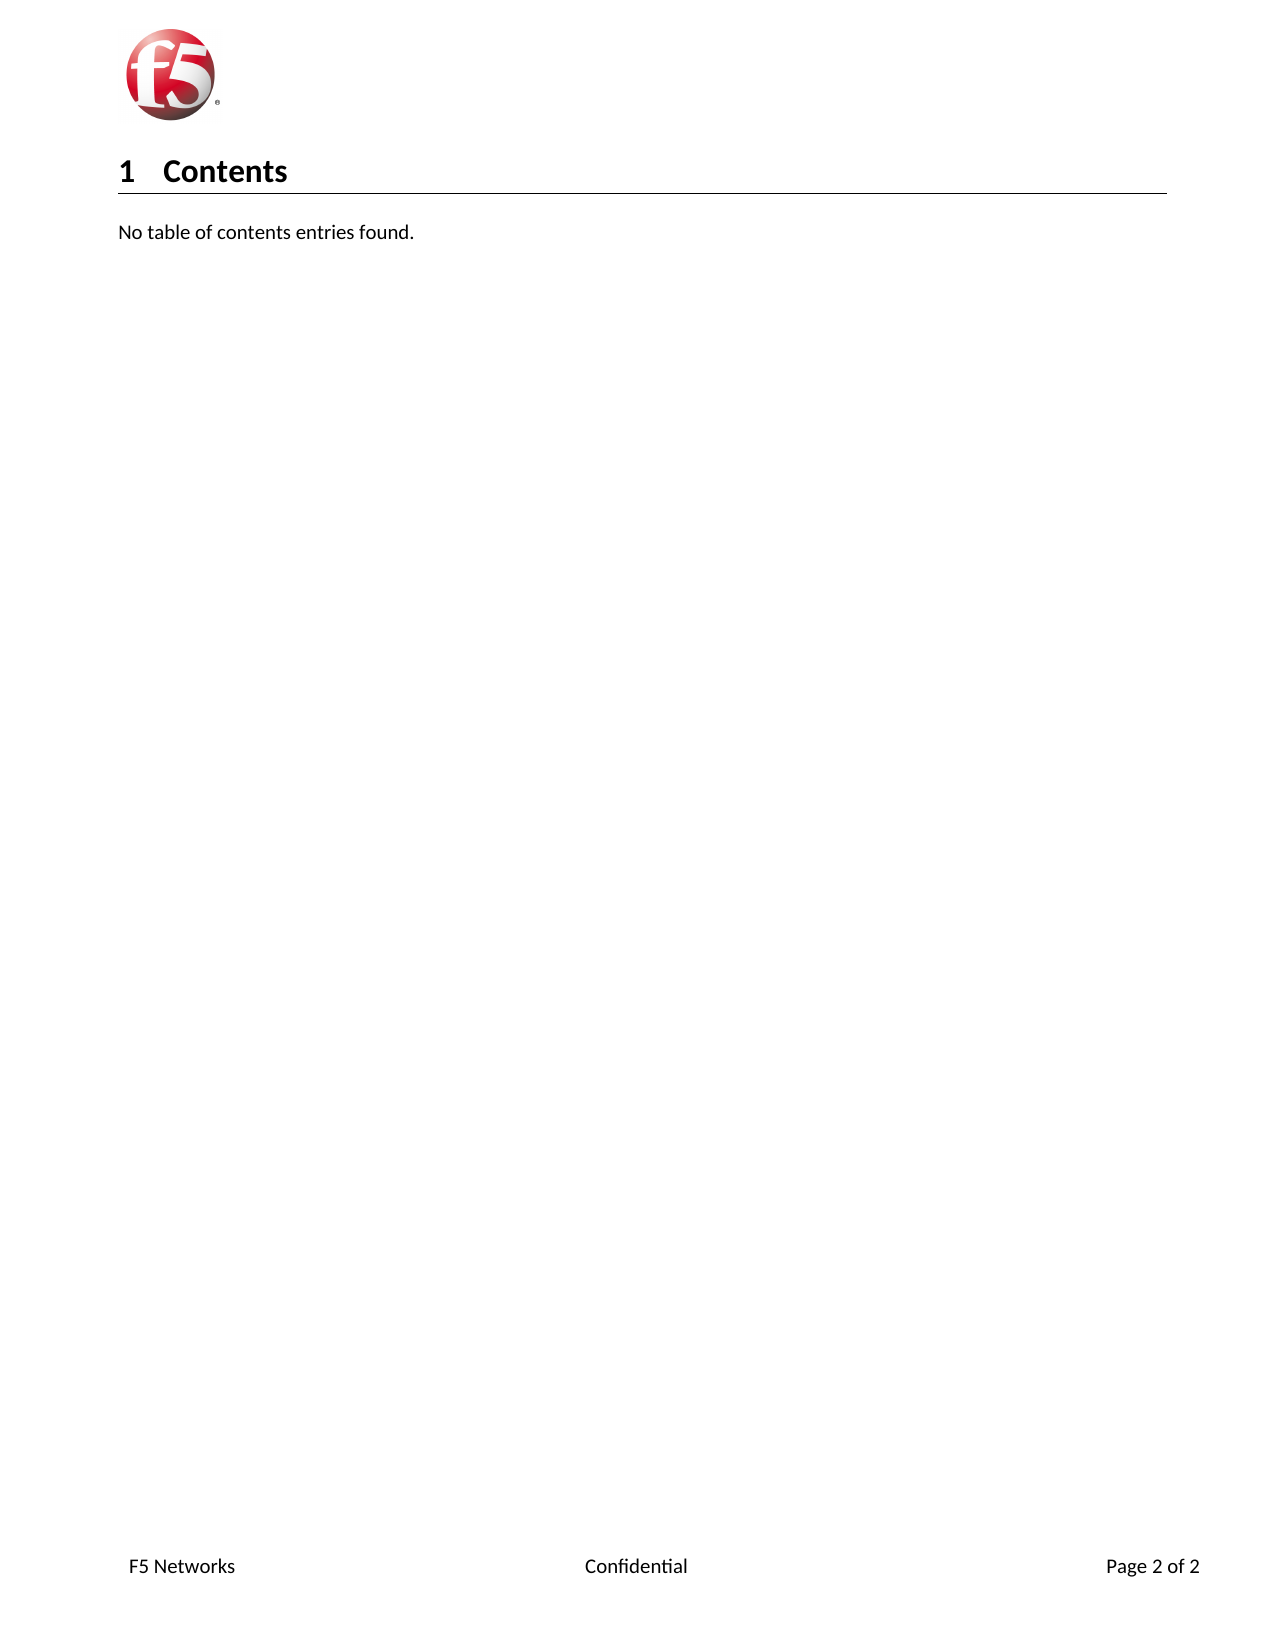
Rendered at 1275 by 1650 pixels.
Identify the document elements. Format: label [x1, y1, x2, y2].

picture [118, 29, 223, 124]
